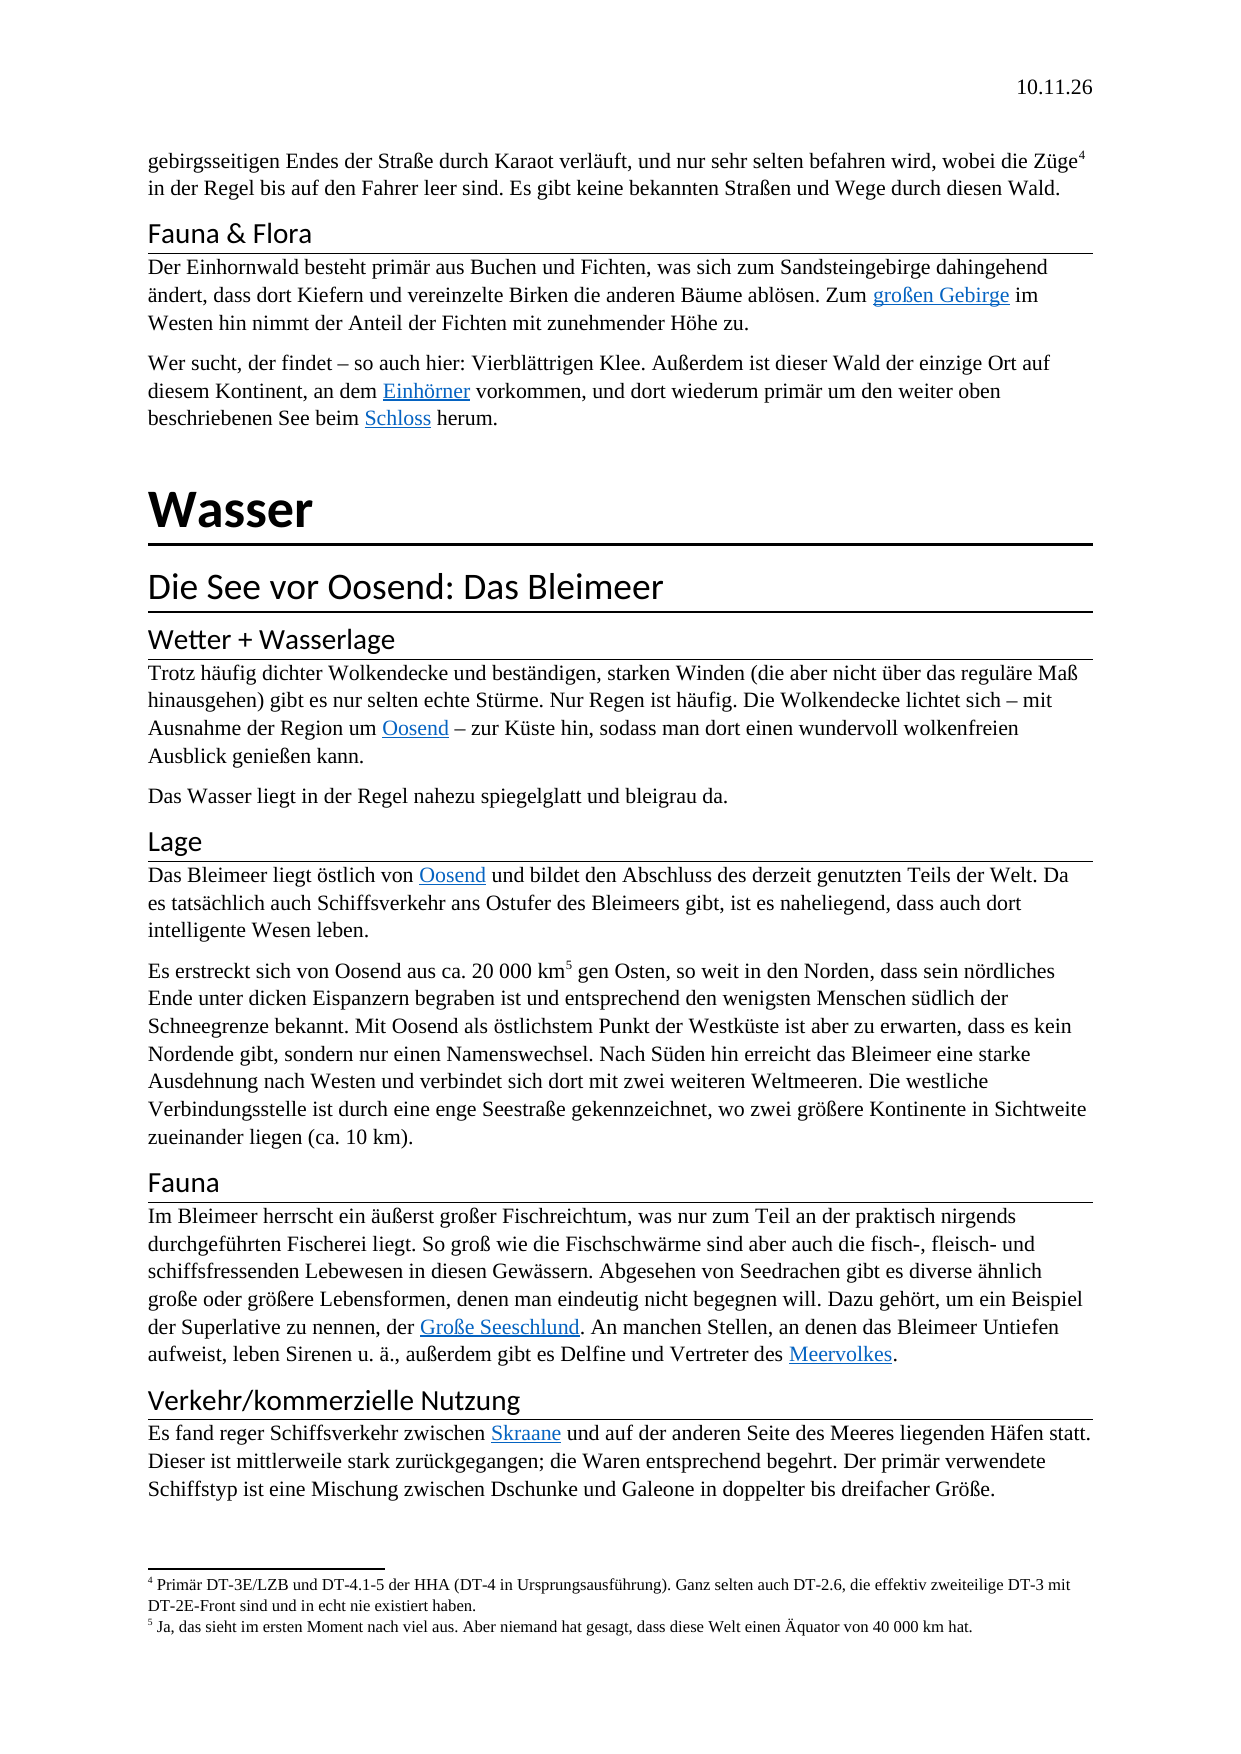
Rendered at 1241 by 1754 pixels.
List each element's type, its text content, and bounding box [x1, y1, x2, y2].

subtitle Fauna [148, 1164, 1093, 1202]
subtitle Wetter + Wasserlage [148, 621, 1093, 659]
subtitle Wasser [148, 475, 1093, 543]
text Der Einhornwald besteht primär aus Buchen und Fichten, was sich zum Sandsteingebirge dahingehend ändert, dass dort Kiefern und vereinzelte Birken die anderen Bäume ablösen. Zum großen Gebirge im Westen hin nimmt der Anteil der Fichten mit zunehmender Höhe zu. [148, 254, 1093, 335]
text Es fand reger Schiffsverkehr zwischen Skraane und auf der anderen Seite des Meeres liegenden Häfen statt. Dieser ist mittlerweile stark zurückgegangen; die Waren entsprechend begehrt. Der primär verwendete Schiffstyp ist eine Mischung zwischen Dschunke und Galeone in doppelter bis dreifacher Größe. [148, 1420, 1093, 1501]
text Trotz häufig dichter Wolkendecke und beständigen, starken Winden (die aber nicht über das reguläre Maß hinausgehen) gibt es nur selten echte Stürme. Nur Regen ist häufig. Die Wolkendecke lichtet sich – mit Ausnahme der Region um Oosend – zur Küste hin, sodass man dort einen wundervoll wolkenfreien Ausblick genießen kann. [148, 660, 1093, 768]
text Das Bleimeer liegt östlich von Oosend und bildet den Abschluss des derzeit genutzten Teils der Welt. Da es tatsächlich auch Schiffsverkehr ans Ostufer des Bleimeers gibt, ist es naheliegend, dass auch dort intelligente Wesen leben. [148, 862, 1093, 943]
subtitle Verkehr/kommerzielle Nutzung [148, 1382, 1093, 1419]
text Wer sucht, der findet – so auch hier: Vierblättrigen Klee. Außerdem ist dieser Wald der einzige Ort auf diesem Kontinent, an dem Einhörner vorkommen, und dort wiederum primär um den weiter oben beschriebenen See beim Schloss herum. [148, 350, 1093, 431]
text Es erstreckt sich von Oosend aus ca. 20 000 km gen Osten, so weit in den Norden, dass sein nördliches Ende unter dicken Eispanzern begraben ist und entsprechend den wenigsten Menschen südlich der Schneegrenze bekannt. Mit Oosend als östlichstem Punkt der Westküste ist aber zu erwarten, dass es kein Nordende gibt, sondern nur einen Namenswechsel. Nach Süden hin erreicht das Bleimeer eine starke Ausdehnung nach Westen und verbindet sich dort mit zwei weiteren Weltmeeren. Die westliche Verbindungsstelle ist durch eine enge Seestraße gekennzeichnet, wo zwei größere Kontinente in Sichtweite zueinander liegen (ca. 10 km). [148, 958, 1093, 1149]
subtitle Fauna & Flora [148, 216, 1093, 253]
subtitle Lage [148, 823, 1093, 861]
subtitle Die See vor Oosend: Das Bleimeer [148, 563, 1093, 611]
text Das Wasser liegt in der Regel nahezu spiegelglatt und bleigrau da. [148, 783, 1093, 808]
